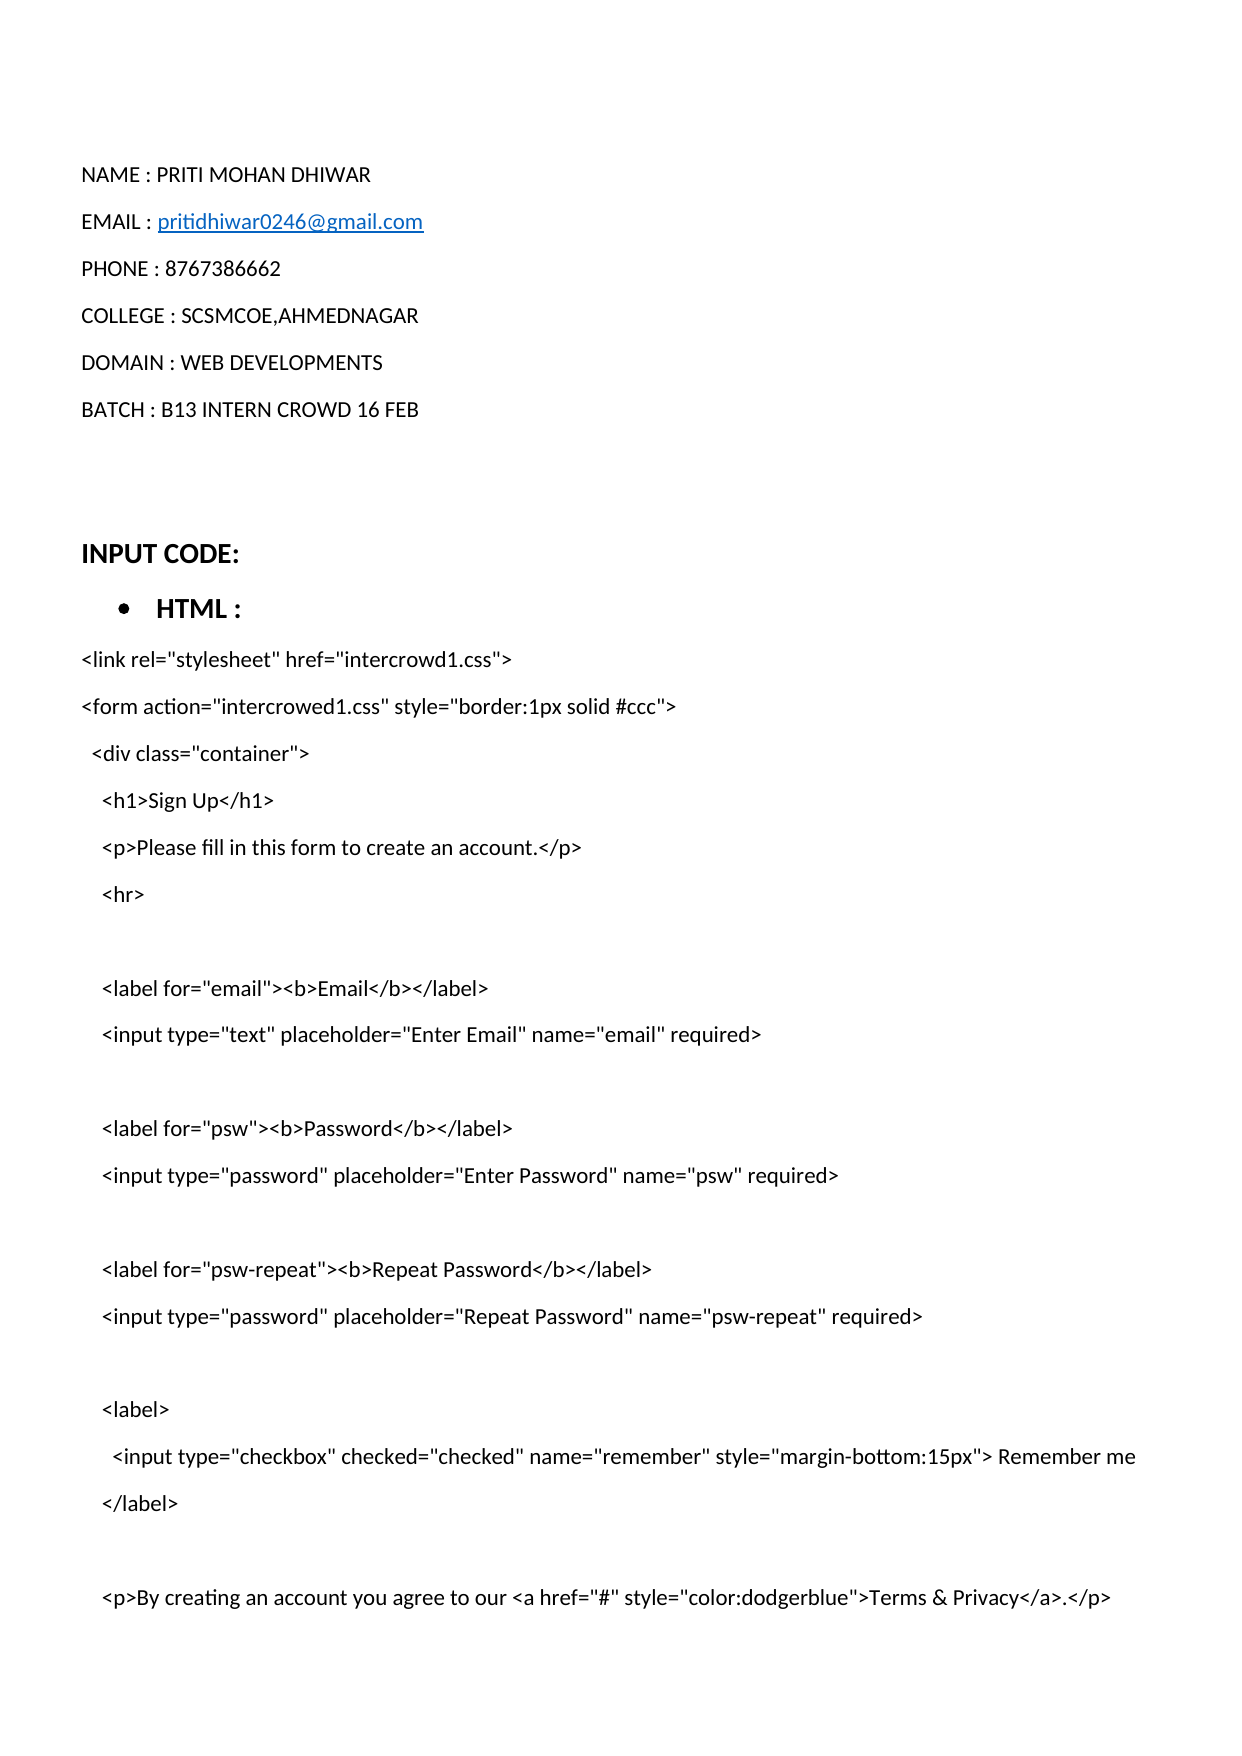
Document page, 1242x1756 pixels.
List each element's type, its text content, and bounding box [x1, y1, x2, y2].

text <input type="password" placeholder="Enter Password" name="psw" required> [81, 1161, 1144, 1189]
text BATCH : B13 INTERN CROWD 16 FEB [81, 395, 1144, 423]
text <p>Please fill in this form to create an account.</p> [81, 833, 1144, 861]
text COLLEGE : SCSMCOE,AHMEDNAGAR [81, 301, 1144, 329]
text NAME : PRITI MOHAN DHIWAR [81, 160, 1144, 188]
text <label for="email"><b>Email</b></label> [81, 974, 1144, 1002]
text <label for="psw"><b>Password</b></label> [81, 1114, 1144, 1142]
text <div class="container"> [81, 739, 1144, 767]
text <label> [81, 1396, 1144, 1424]
text <input type="checkbox" checked="checked" name="remember" style="margin-bottom:15px"> Remember me [81, 1442, 1144, 1471]
text </label> [81, 1489, 1144, 1517]
text <h1>Sign Up</h1> [81, 786, 1144, 814]
list HTML : [119, 591, 1144, 626]
text PHONE : 8767386662 [81, 254, 1144, 282]
text <hr> [81, 880, 1144, 908]
text INPUT CODE: [81, 535, 1144, 571]
text <label for="psw-repeat"><b>Repeat Password</b></label> [81, 1255, 1144, 1283]
text <input type="text" placeholder="Enter Email" name="email" required> [81, 1021, 1144, 1049]
text <link rel="stylesheet" href="intercrowd1.css"> [81, 646, 1144, 674]
text <input type="password" placeholder="Repeat Password" name="psw-repeat" required> [81, 1302, 1144, 1330]
text EMAIL : pritidhiwar0246@gmail.com [81, 207, 1144, 235]
text <form action="intercrowed1.css" style="border:1px solid #ccc"> [81, 692, 1144, 721]
text DOMAIN : WEB DEVELOPMENTS [81, 348, 1144, 376]
text <p>By creating an account you agree to our <a href="#" style="color:dodgerblue">Terms & Privacy</a>.</p> [81, 1583, 1144, 1611]
